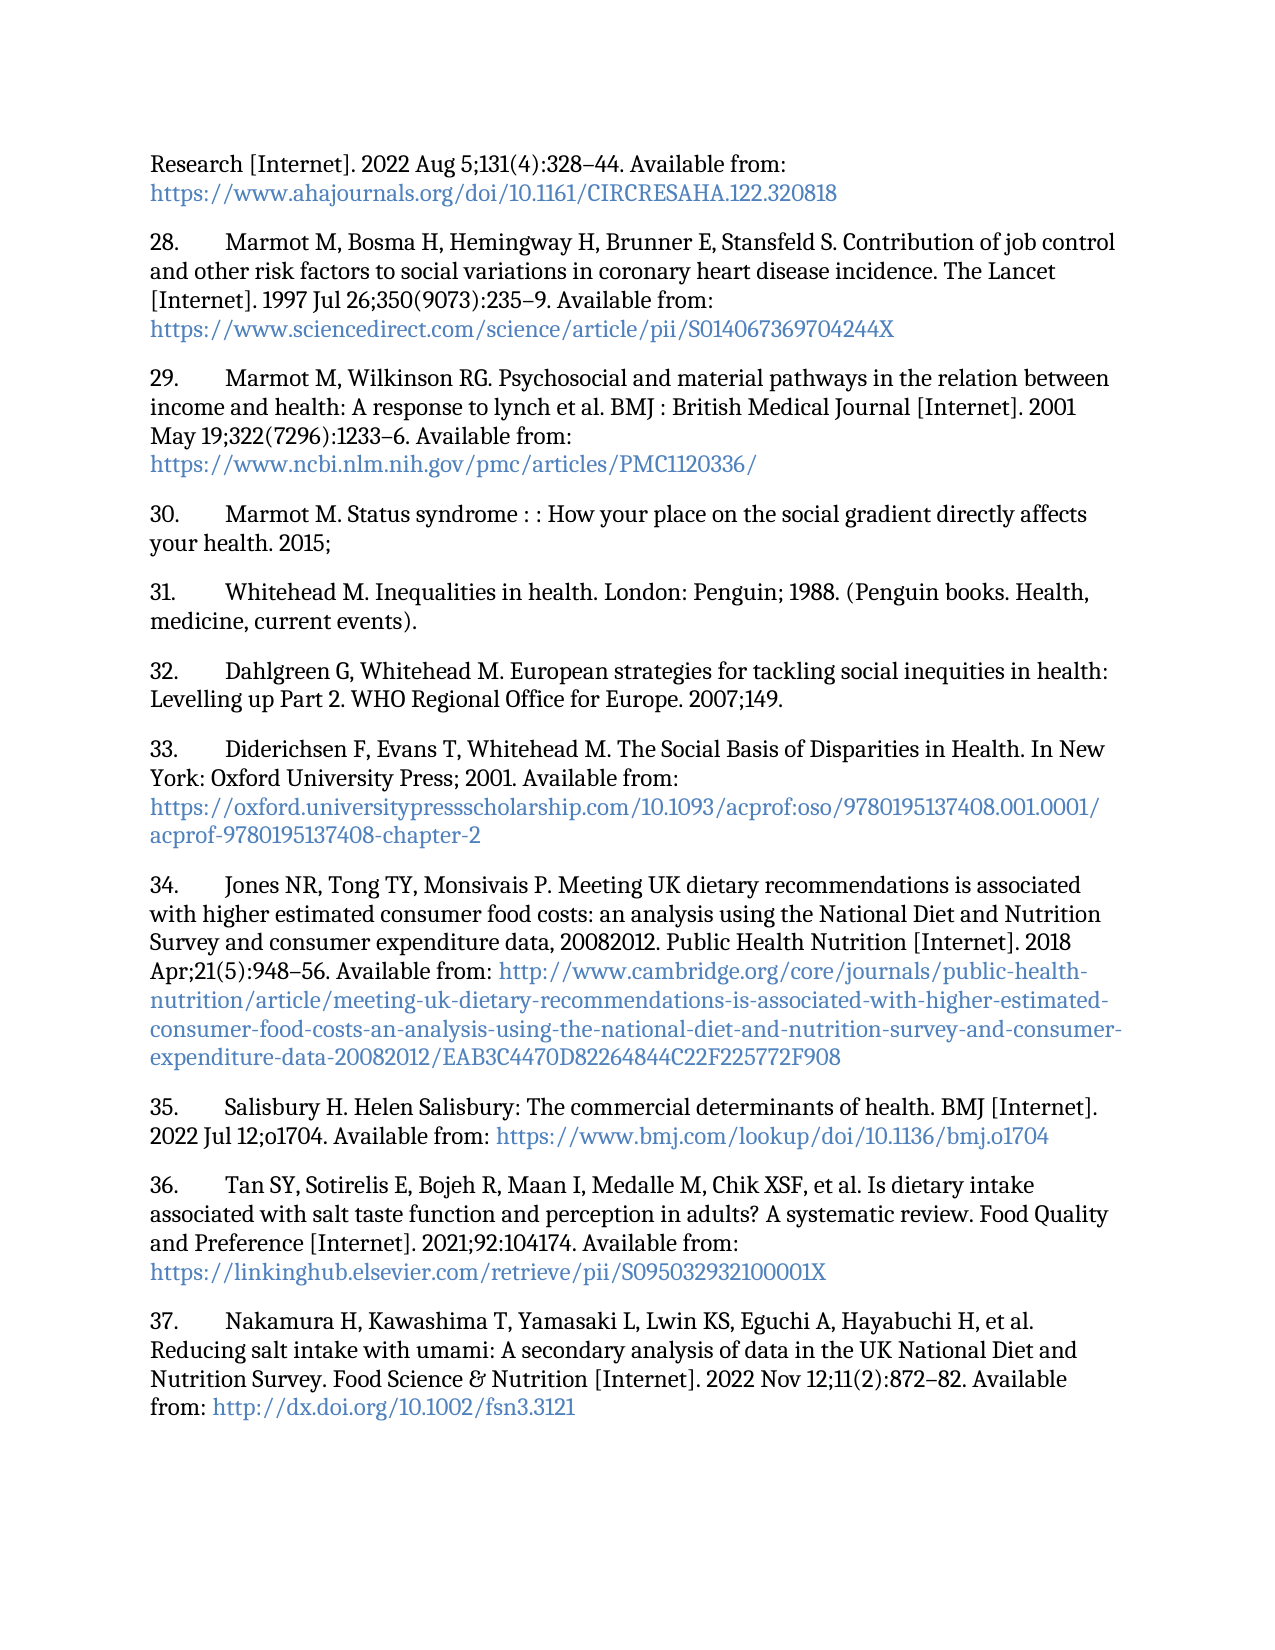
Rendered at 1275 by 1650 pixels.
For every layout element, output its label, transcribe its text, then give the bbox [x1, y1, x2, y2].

text 33. Diderichsen F, Evans T, Whitehead M. The Social Basis of Disparities in Health. In New York: Oxford University Press; 2001. Available from: https://oxford.universitypressscholarship.com/10.1093/acprof:oso/9780195137408.001.0001/acprof-9780195137408-chapter-2 [150, 735, 1125, 850]
text 32. Dahlgreen G, Whitehead M. European strategies for tackling social inequities in health: Levelling up Part 2. WHO Regional Office for Europe. 2007;149. [150, 657, 1125, 714]
text 30. Marmot M. Status syndrome : : How your place on the social gradient directly affects your health. 2015; [150, 500, 1125, 557]
text 37. Nakamura H, Kawashima T, Yamasaki L, Lwin KS, Eguchi A, Hayabuchi H, et al. Reducing salt intake with umami: A secondary analysis of data in the UK National Diet and Nutrition Survey. Food Science & Nutrition [Internet]. 2022 Nov 12;11(2):872–82. Available from: http://dx.doi.org/10.1002/fsn3.3121 [150, 1307, 1125, 1422]
text 29. Marmot M, Wilkinson RG. Psychosocial and material pathways in the relation between income and health: A response to lynch et al. BMJ : British Medical Journal [Internet]. 2001 May 19;322(7296):1233–6. Available from: https://www.ncbi.nlm.nih.gov/pmc/articles/PMC1120336/ [150, 364, 1125, 479]
text 35. Salisbury H. Helen Salisbury: The commercial determinants of health. BMJ [Internet]. 2022 Jul 12;o1704. Available from: https://www.bmj.com/lookup/doi/10.1136/bmj.o1704 [150, 1093, 1125, 1150]
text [150, 150, 1125, 207]
text 31. Whitehead M. Inequalities in health. London: Penguin; 1988. (Penguin books. Health, medicine, current events). [150, 578, 1125, 636]
text 36. Tan SY, Sotirelis E, Bojeh R, Maan I, Medalle M, Chik XSF, et al. Is dietary intake associated with salt taste function and perception in adults? A systematic review. Food Quality and Preference [Internet]. 2021;92:104174. Available from: https://linkinghub.elsevier.com/retrieve/pii/S095032932100001X [150, 1171, 1125, 1286]
text 34. Jones NR, Tong TY, Monsivais P. Meeting UK dietary recommendations is associated with higher estimated consumer food costs: an analysis using the National Diet and Nutrition Survey and consumer expenditure data, 20082012. Public Health Nutrition [Internet]. 2018 Apr;21(5):948–56. Available from: http://www.cambridge.org/core/journals/public-health-nutrition/article/meeting-uk-dietary-recommendations-is-associated-with-higher-estimated-consumer-food-costs-an-analysis-using-the-national-diet-and-nutrition-survey-and-consumer-expenditure-data-20082012/EAB3C4470D82264844C22F225772F908 [150, 871, 1125, 1072]
text 28. Marmot M, Bosma H, Hemingway H, Brunner E, Stansfeld S. Contribution of job control and other risk factors to social variations in coronary heart disease incidence. The Lancet [Internet]. 1997 Jul 26;350(9073):235–9. Available from: https://www.sciencedirect.com/science/article/pii/S014067369704244X [150, 228, 1125, 343]
